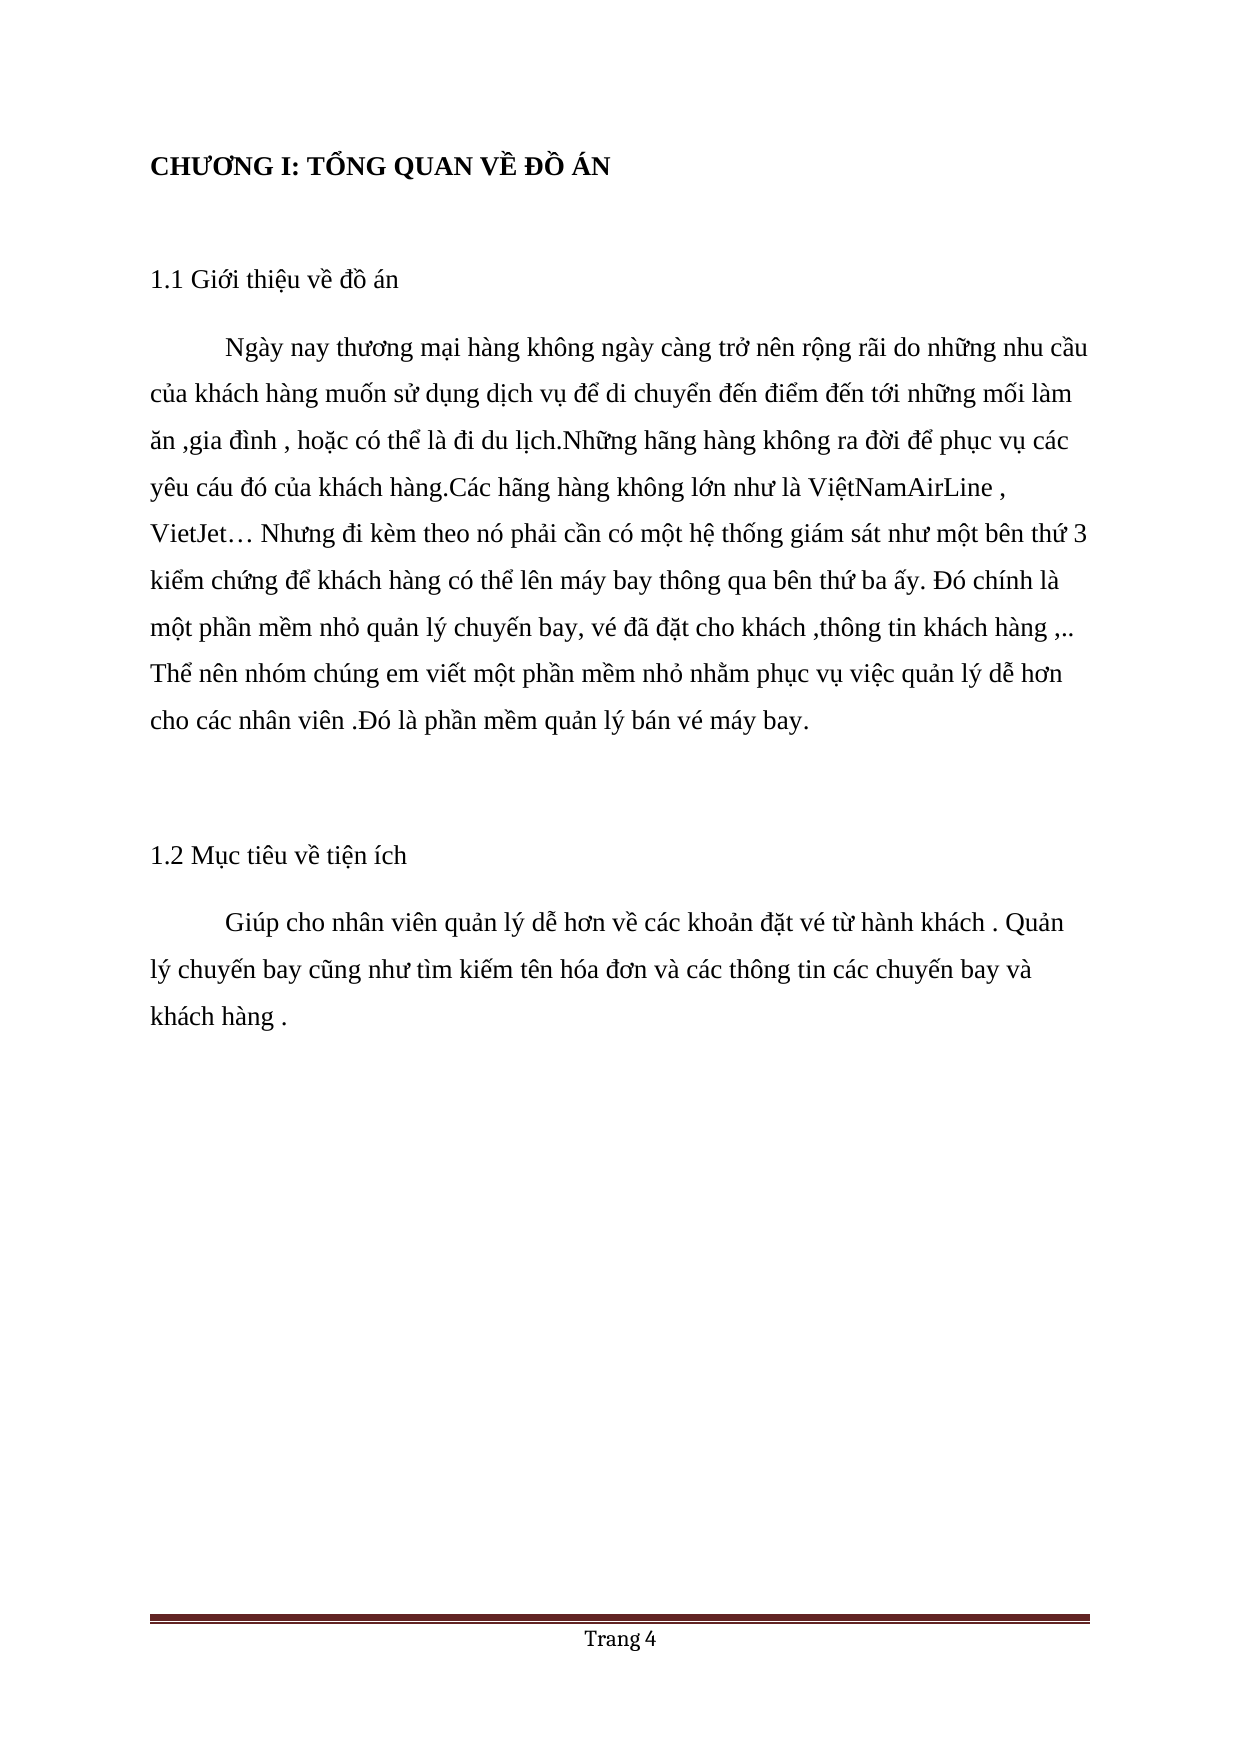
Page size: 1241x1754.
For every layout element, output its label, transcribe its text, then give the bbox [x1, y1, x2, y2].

text 1.1 Giới thiệu về đồ án [150, 263, 1090, 294]
text CHƯƠNG I: TỔNG QUAN VỀ ĐỒ ÁN [150, 150, 1090, 181]
text Giúp cho nhân viên quản lý dễ hơn về các khoản đặt vé từ hành khách . Quản lý chuyến bay cũng như tìm kiếm tên hóa đơn và các thông tin các chuyến bay và khách hàng . [150, 906, 1090, 1031]
text Ngày nay thương mại hàng không ngày càng trở nên rộng rãi do những nhu cầu của khách hàng muốn sử dụng dịch vụ để di chuyển đến điểm đến tới những mối làm ăn ,gia đình , hoặc có thể là đi du lịch.Những hãng hàng không ra đời để phục vụ các yêu cáu đó của khách hàng.Các hãng hàng không lớn như là ViệtNamAirLine , VietJet… Nhưng đi kèm theo nó phải cần có một hệ thống giám sát như một bên thứ 3 kiểm chứng để khách hàng có thể lên máy bay thông qua bên thứ ba ấy. Đó chính là một phần mềm nhỏ quản lý chuyến bay, vé đã đặt cho khách ,thông tin khách hàng ,.. Thể nên nhóm chúng em viết một phần mềm nhỏ nhằm phục vụ việc quản lý dễ hơn cho các nhân viên .Đó là phần mềm quản lý bán vé máy bay. [150, 331, 1090, 735]
text 1.2 Mục tiêu về tiện ích [150, 839, 1090, 870]
